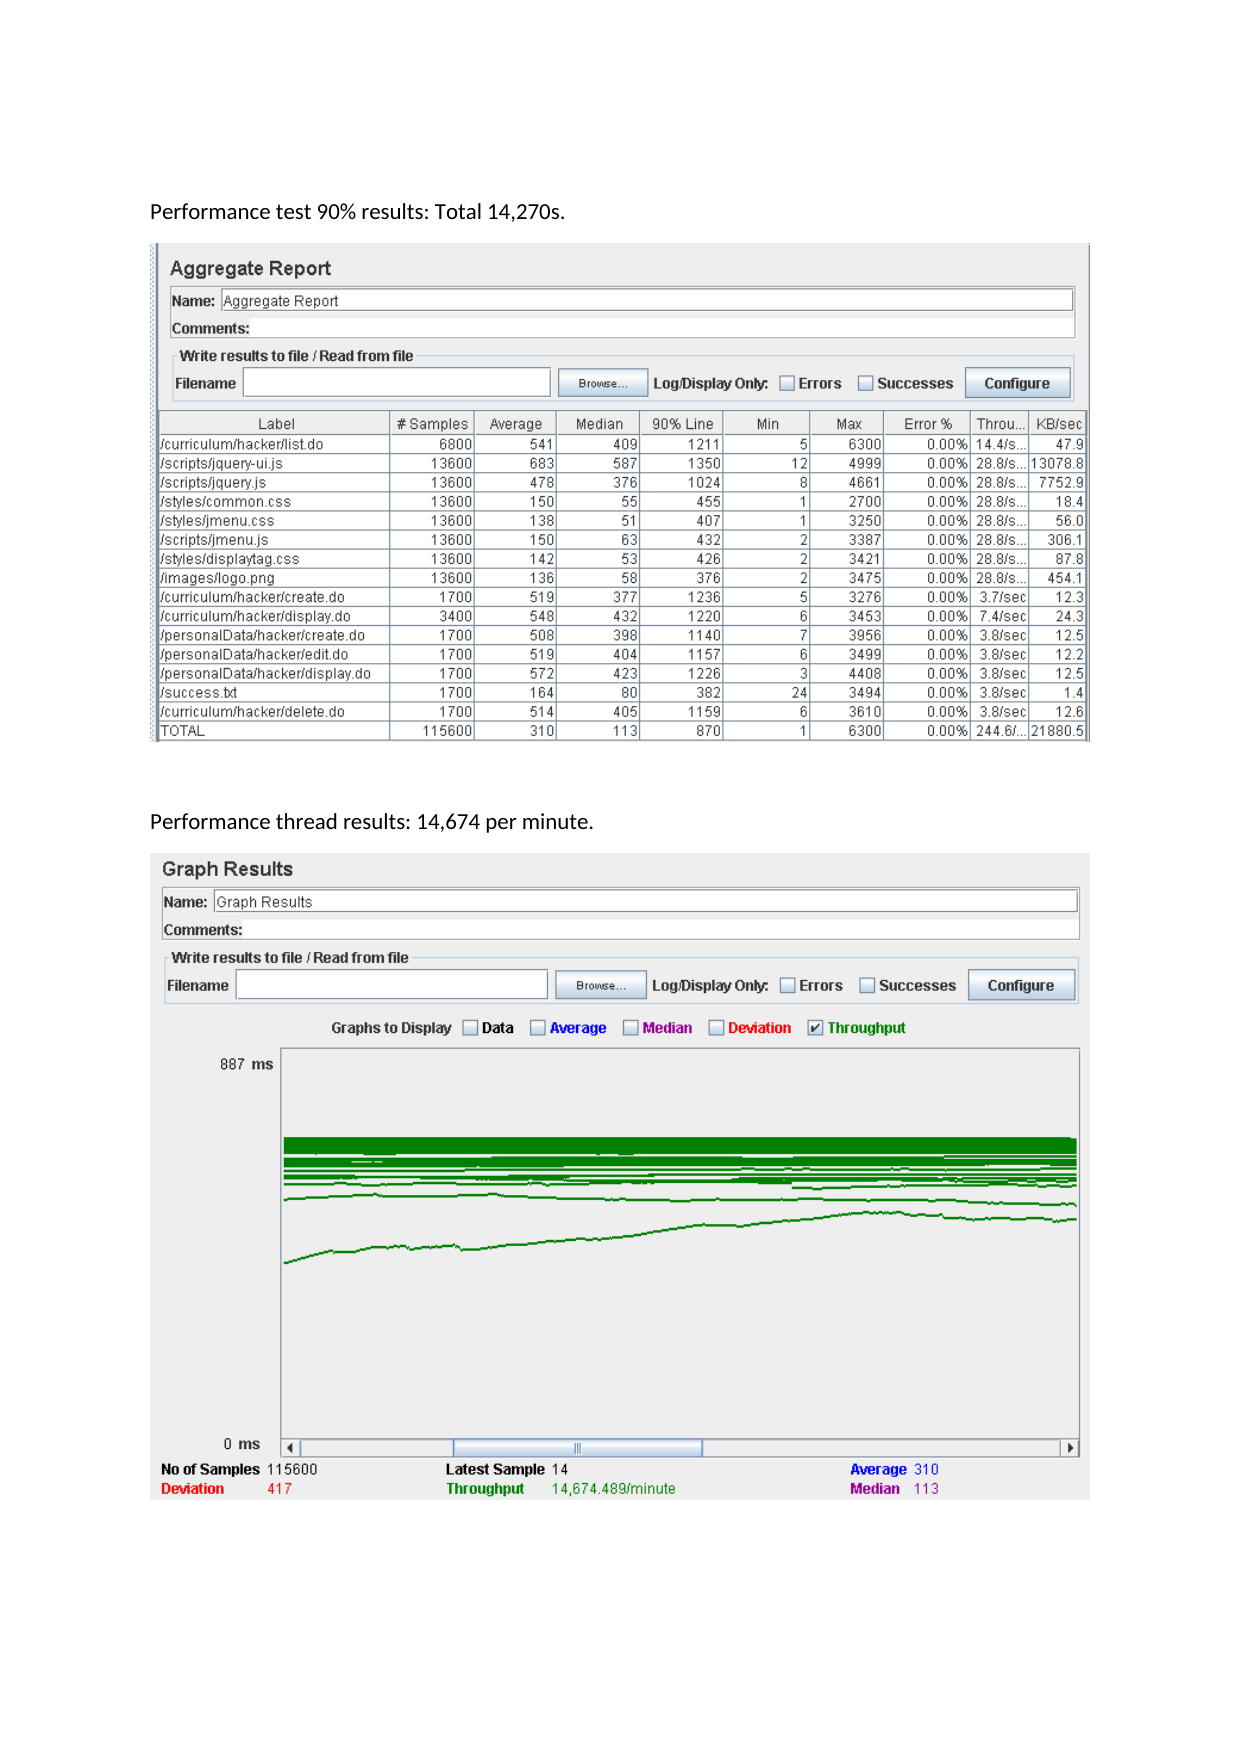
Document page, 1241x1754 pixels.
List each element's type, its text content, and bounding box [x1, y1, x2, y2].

text Performance test 90% results: Total 14,270s. [150, 197, 1090, 225]
picture [150, 243, 1090, 742]
text Performance thread results: 14,674 per minute. [150, 807, 1090, 835]
picture [150, 853, 1090, 1500]
